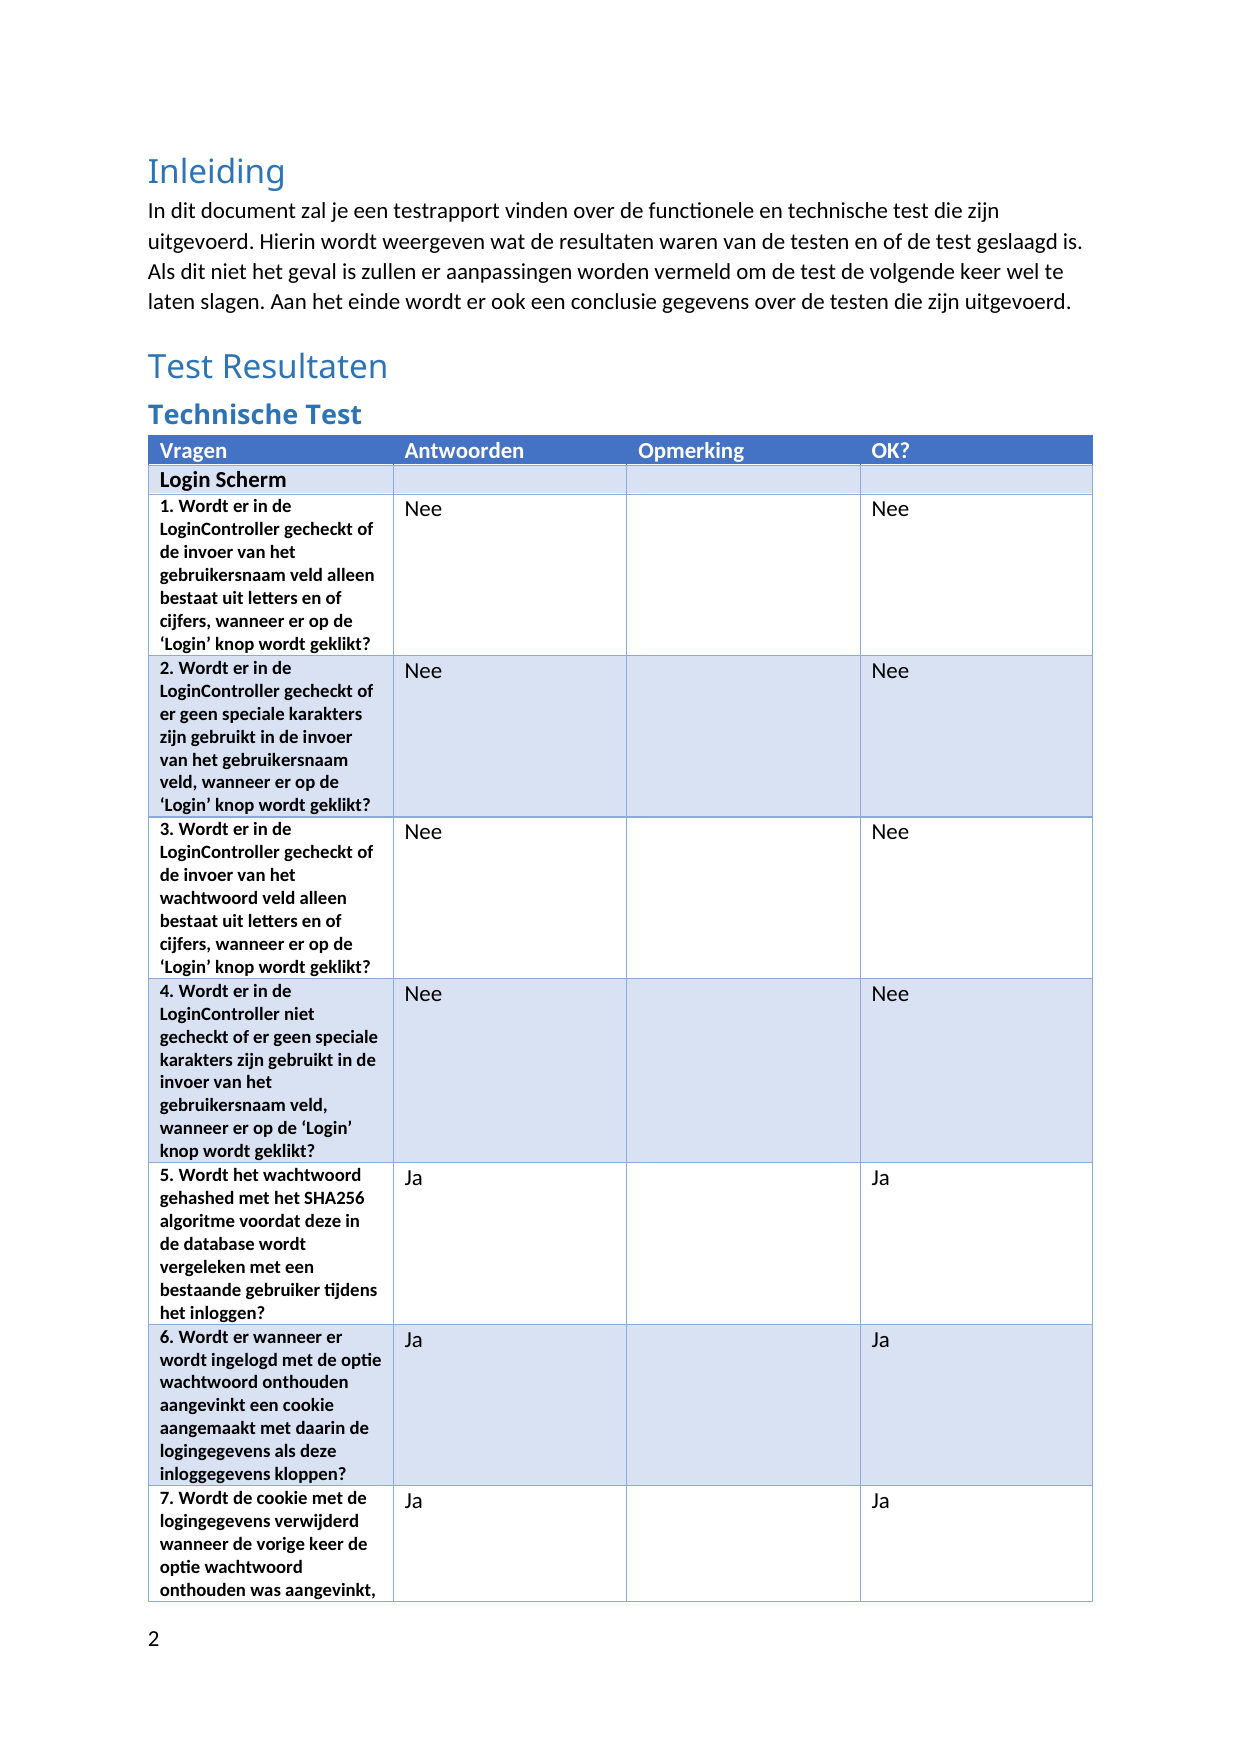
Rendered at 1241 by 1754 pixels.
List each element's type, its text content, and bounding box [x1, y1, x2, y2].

table_cell 6. Wordt er wanneer er wordt ingelogd met de optie wachtwoord onthouden aangevinkt een cookie aangemaakt met daarin de logingegevens als deze inloggegevens kloppen? [149, 1325, 393, 1485]
table_cell 2. Wordt er in de LoginController gecheckt of er geen speciale karakters zijn gebruikt in de invoer van het gebruikersnaam veld, wanneer er op de ‘Login’ knop wordt geklikt? [149, 656, 393, 816]
table_cell Nee [861, 818, 1092, 978]
table_cell Ja [394, 1486, 626, 1601]
table_cell [861, 466, 1092, 493]
table_cell [394, 466, 626, 493]
table_cell [627, 656, 860, 816]
table_cell 4. Wordt er in de LoginController niet gecheckt of er geen speciale karakters zijn gebruikt in de invoer van het gebruikersnaam veld, wanneer er op de ‘Login’ knop wordt geklikt? [149, 979, 393, 1162]
subtitle Test Resultaten [148, 342, 1092, 388]
table_cell Ja [394, 1325, 626, 1485]
table_cell [627, 495, 860, 655]
table_cell 5. Wordt het wachtwoord gehashed met het SHA256 algoritme voordat deze in de database wordt vergeleken met een bestaande gebruiker tijdens het inloggen? [149, 1163, 393, 1324]
table_cell Ja [861, 1163, 1092, 1324]
table_cell Login Scherm [149, 466, 393, 493]
table_cell Ja [861, 1325, 1092, 1485]
table_header Vragen [149, 436, 393, 464]
subtitle Technische Test [148, 396, 1092, 432]
table_cell [627, 1163, 860, 1324]
table_header Antwoorden [394, 436, 626, 464]
table_cell [627, 979, 860, 1162]
table_cell [627, 1325, 860, 1485]
table_cell Nee [394, 818, 626, 978]
table_cell 1. Wordt er in de LoginController gecheckt of de invoer van het gebruikersnaam veld alleen bestaat uit letters en of cijfers, wanneer er op de ‘Login’ knop wordt geklikt? [149, 495, 393, 655]
table_cell Nee [861, 495, 1092, 655]
table_cell Nee [394, 656, 626, 816]
table_header Opmerking [627, 436, 860, 464]
table_cell [627, 1486, 860, 1601]
table_header OK? [861, 436, 1092, 464]
table_cell Nee [861, 656, 1092, 816]
subtitle Inleiding [148, 148, 1092, 193]
table_cell Nee [394, 979, 626, 1162]
table_cell Ja [861, 1486, 1092, 1601]
table_cell [627, 818, 860, 978]
table_cell [627, 466, 860, 493]
text In dit document zal je een testrapport vinden over de functionele en technische test die zijn uitgevoerd. Hierin wordt weergeven wat de resultaten waren van de testen en of de test geslaagd is. Als dit niet het geval is zullen er aanpassingen worden vermeld om de test de volgende keer wel te laten slagen. Aan het einde wordt er ook een conclusie gegevens over de testen die zijn uitgevoerd. [148, 197, 1092, 315]
table_cell 3. Wordt er in de LoginController gecheckt of de invoer van het wachtwoord veld alleen bestaat uit letters en of cijfers, wanneer er op de ‘Login’ knop wordt geklikt? [149, 818, 393, 978]
table_cell Nee [861, 979, 1092, 1162]
table_cell Ja [394, 1163, 626, 1324]
table_cell Nee [394, 495, 626, 655]
